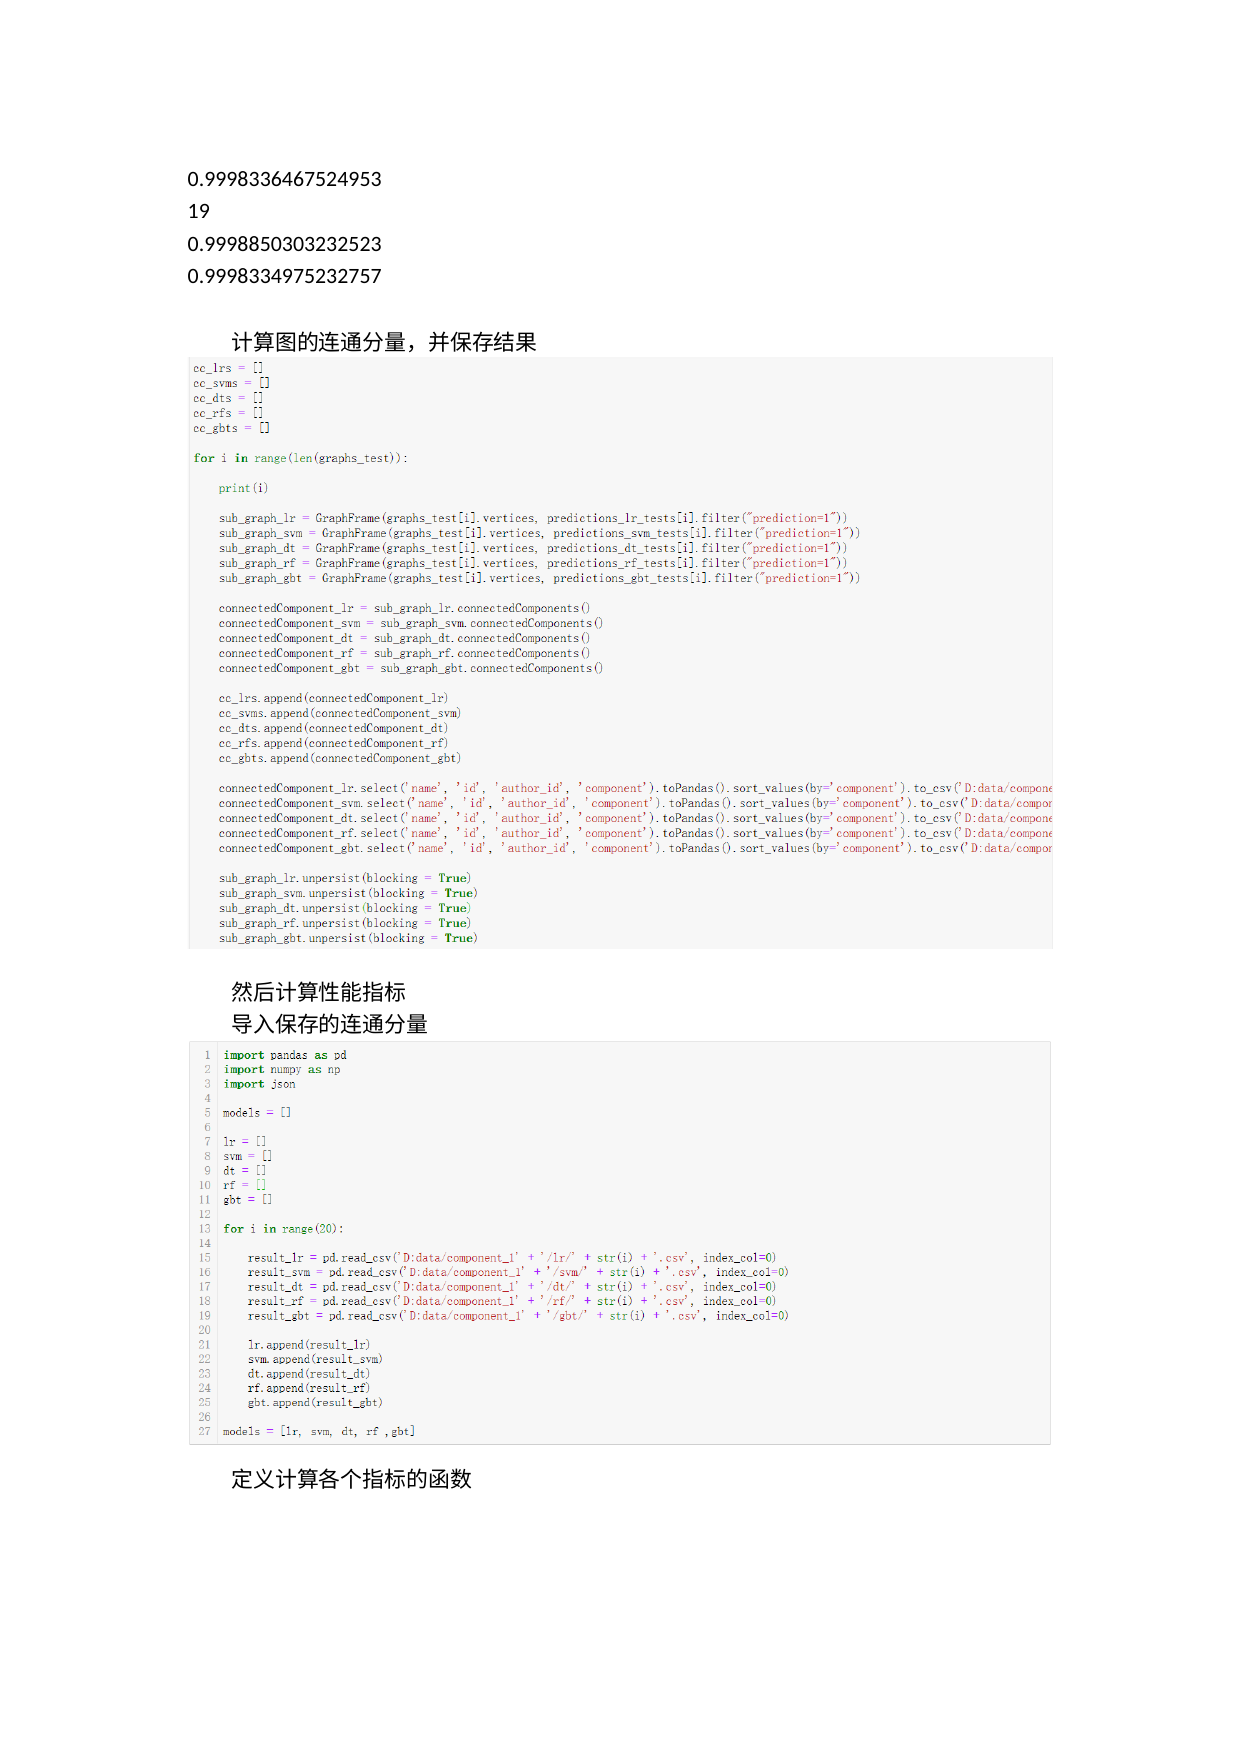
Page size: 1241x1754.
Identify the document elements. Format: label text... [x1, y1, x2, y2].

text 计算图的连通分量，并保存结果 [187, 324, 1053, 357]
text 0.9998850303232523 [187, 227, 1053, 259]
text 0.9998334975232757 [187, 259, 1053, 292]
text 19 [187, 194, 1053, 227]
text 0.9998336467524953 [187, 162, 1053, 194]
picture [187, 1039, 1053, 1446]
text 导入保存的连通分量 [187, 1007, 1053, 1039]
picture [187, 357, 1053, 949]
text 然后计算性能指标 [187, 974, 1053, 1007]
text 定义计算各个指标的函数 [187, 1462, 1053, 1494]
